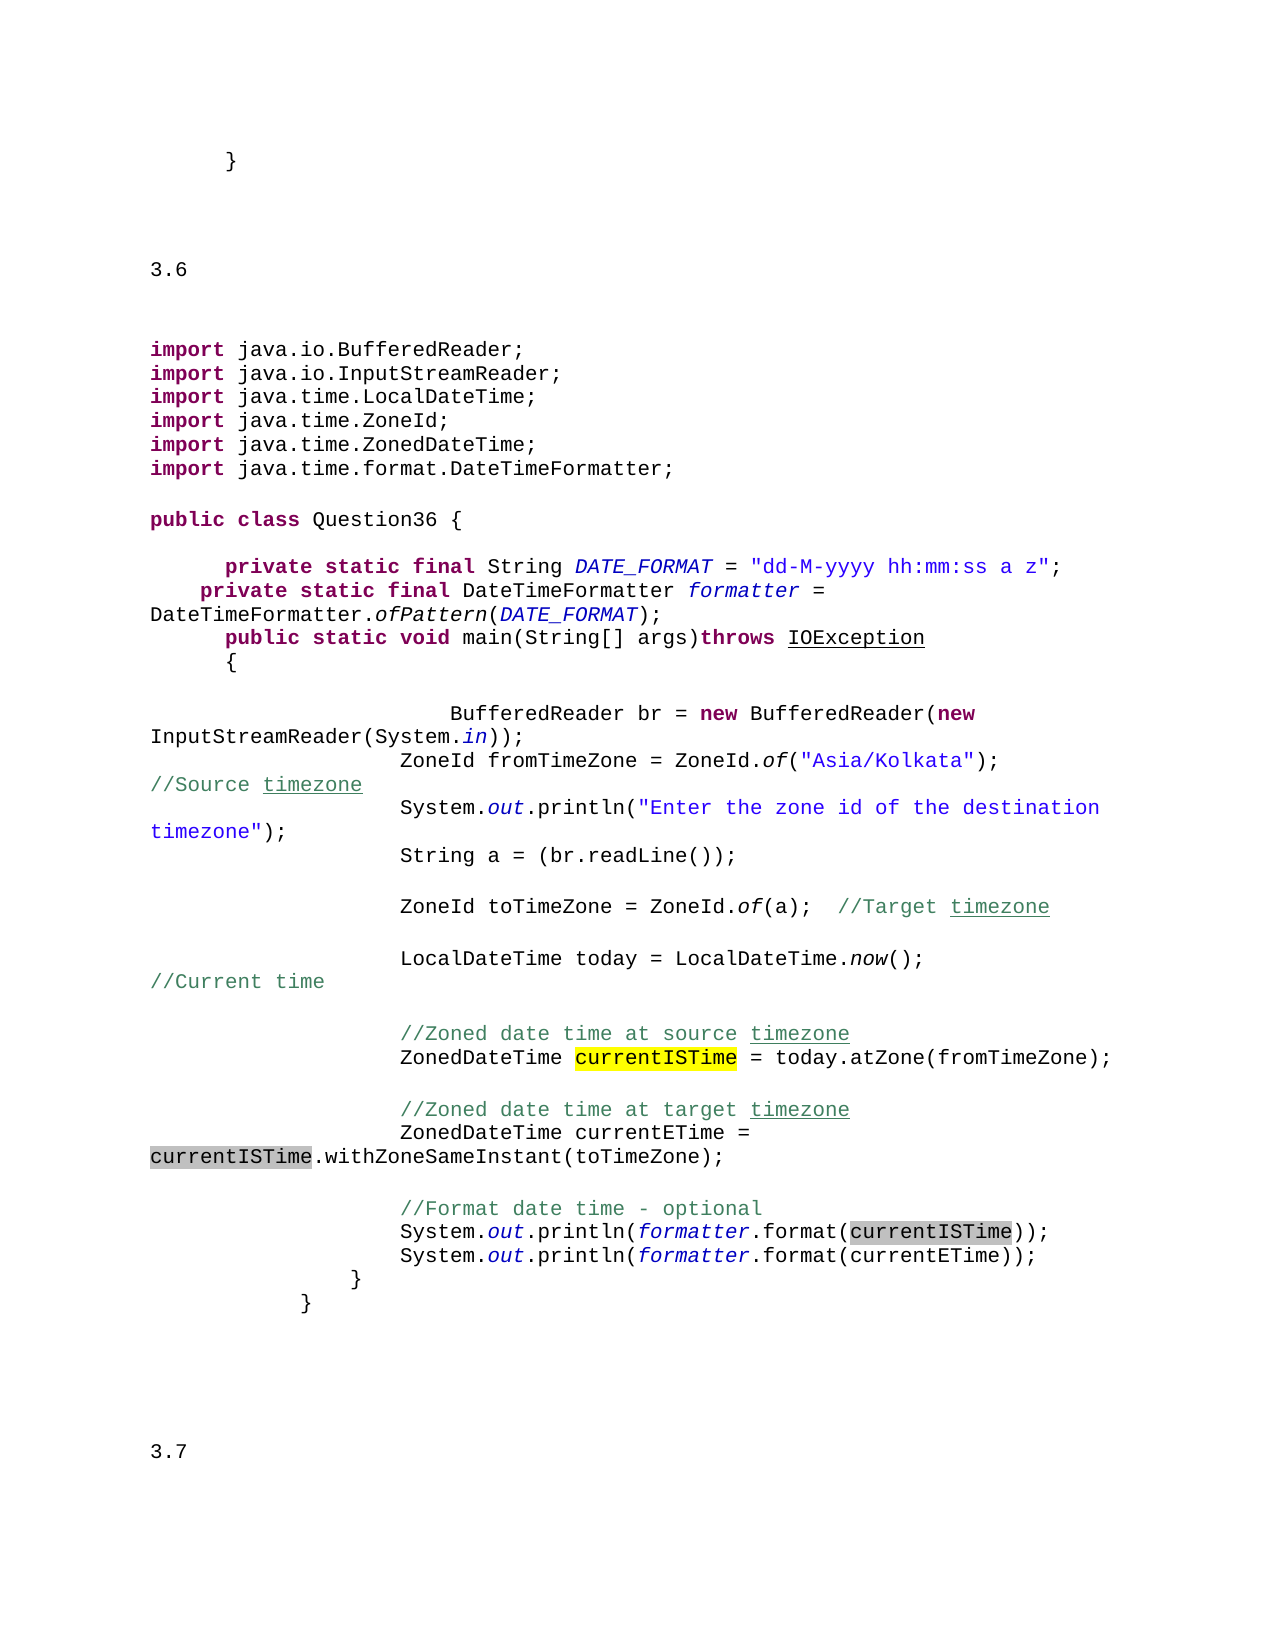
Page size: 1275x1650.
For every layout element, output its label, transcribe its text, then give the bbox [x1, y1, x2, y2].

text private static final String DATE_FORMAT = "dd-M-yyyy hh:mm:ss a z"; [150, 556, 1125, 580]
text //Zoned date time at source timezone [150, 1023, 1125, 1047]
text } [150, 1268, 1125, 1292]
text public static void main(String[] args)throws IOException [150, 627, 1125, 651]
text } [150, 1292, 1125, 1316]
text String a = (br.readLine()); [150, 844, 1125, 868]
text ZonedDateTime currentISTime = today.atZone(fromTimeZone); [150, 1047, 575, 1071]
text 3.7 [150, 1441, 1125, 1465]
text import java.time.ZoneId; [150, 410, 1125, 434]
text //Format date time - optional [150, 1197, 1125, 1221]
text ZoneId toTimeZone = ZoneId.of(a); //Target timezone [150, 896, 1125, 920]
text ZonedDateTime currentISTime = today.atZone(fromTimeZone); [737, 1047, 1125, 1071]
text import java.time.LocalDateTime; [150, 387, 1125, 410]
text public class Question36 { [150, 509, 1125, 533]
text { [150, 651, 1125, 675]
text ZonedDateTime currentETime = currentISTime.withZoneSameInstant(toTimeZone); [150, 1122, 1125, 1169]
text 3.6 [150, 259, 1125, 282]
text System.out.println(formatter.format(currentETime)); [150, 1245, 1125, 1268]
text LocalDateTime today = LocalDateTime.now(); //Current time [150, 948, 1125, 995]
text private static final DateTimeFormatter formatter = DateTimeFormatter.ofPattern(DATE_FORMAT); [150, 580, 1125, 627]
text System.out.println("Enter the zone id of the destination timezone"); [150, 797, 1125, 844]
text //Zoned date time at target timezone [150, 1098, 1125, 1122]
text import java.io.BufferedReader; [150, 339, 1125, 363]
text import java.time.ZonedDateTime; [150, 434, 1125, 457]
text import java.time.format.DateTimeFormatter; [150, 457, 1125, 481]
text System.out.println(formatter.format(currentISTime)); [150, 1221, 850, 1245]
text } [150, 150, 1125, 174]
text ZoneId fromTimeZone = ZoneId.of("Asia/Kolkata"); //Source timezone [150, 750, 1125, 797]
text import java.io.InputStreamReader; [150, 363, 1125, 387]
text BufferedReader br = new BufferedReader(new InputStreamReader(System.in)); [150, 703, 1125, 750]
